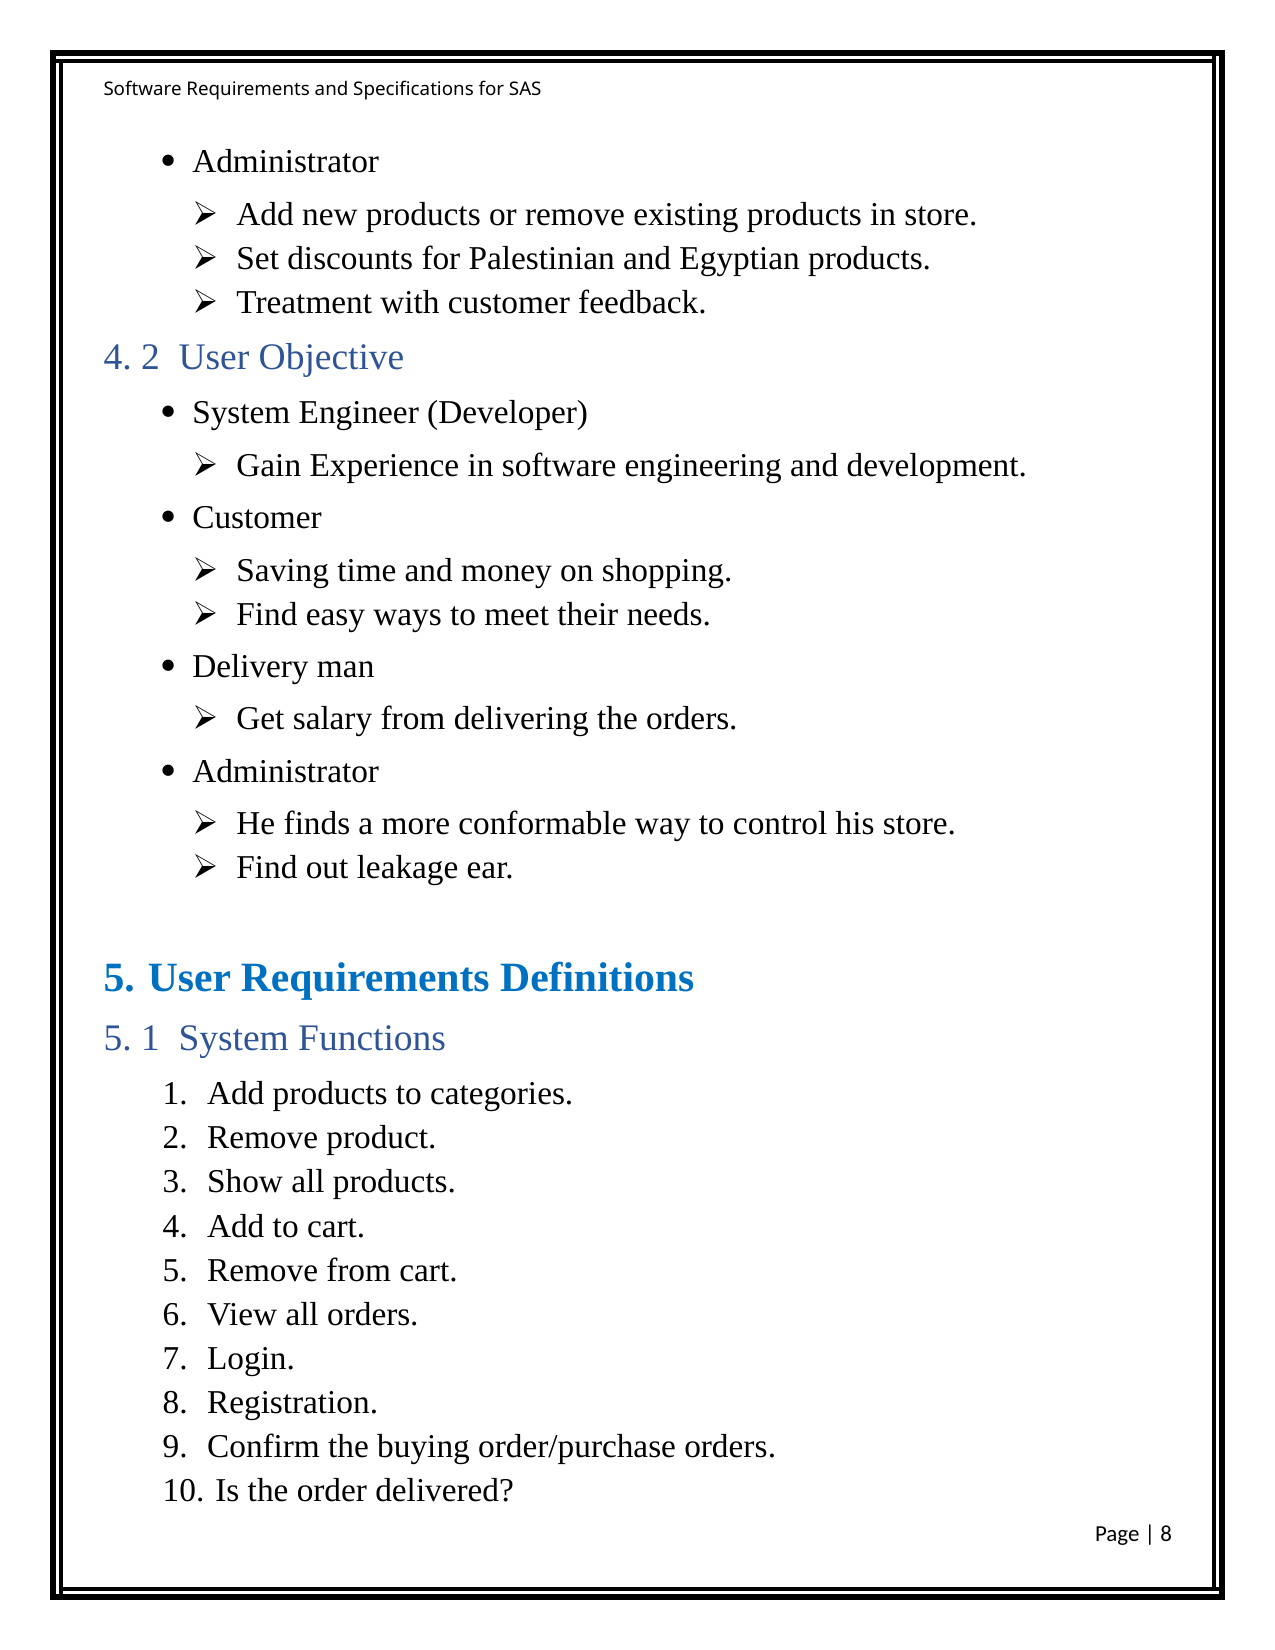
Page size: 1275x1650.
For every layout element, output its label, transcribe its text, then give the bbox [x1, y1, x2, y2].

list Add new products or remove existing products in store. [192, 194, 1172, 232]
list Get salary from delivering the orders. [192, 699, 1172, 737]
list Login. [162, 1338, 1172, 1376]
list Administrator [162, 142, 1172, 180]
subtitle User Requirements Definitions [103, 952, 1172, 1000]
list He finds a more conformable way to control his store. [192, 803, 1172, 842]
list Remove from cart. [162, 1250, 1172, 1288]
list View all orders. [162, 1294, 1172, 1332]
list System Engineer (Developer) [162, 393, 1172, 431]
list Gain Experience in software engineering and development. [192, 445, 1172, 483]
list Registration. [162, 1382, 1172, 1420]
list Find out leakage ear. [192, 847, 1172, 886]
subtitle System Functions [103, 1016, 1172, 1059]
list Delivery man [162, 646, 1172, 684]
list Add products to categories. [162, 1074, 1172, 1112]
list Is the order delivered? [162, 1470, 1172, 1508]
list Administrator [162, 751, 1172, 789]
list Set discounts for Palestinian and Egyptian products. [192, 238, 1172, 277]
subtitle User Objective [103, 335, 1172, 378]
list Show all products. [162, 1162, 1172, 1200]
list Remove product. [162, 1118, 1172, 1156]
list Customer [162, 497, 1172, 536]
list Treatment with customer feedback. [192, 282, 1172, 321]
list Saving time and money on shopping. [192, 550, 1172, 588]
list Find easy ways to meet their needs. [192, 594, 1172, 632]
list Confirm the buying order/purchase orders. [162, 1426, 1172, 1464]
list Add to cart. [162, 1206, 1172, 1244]
